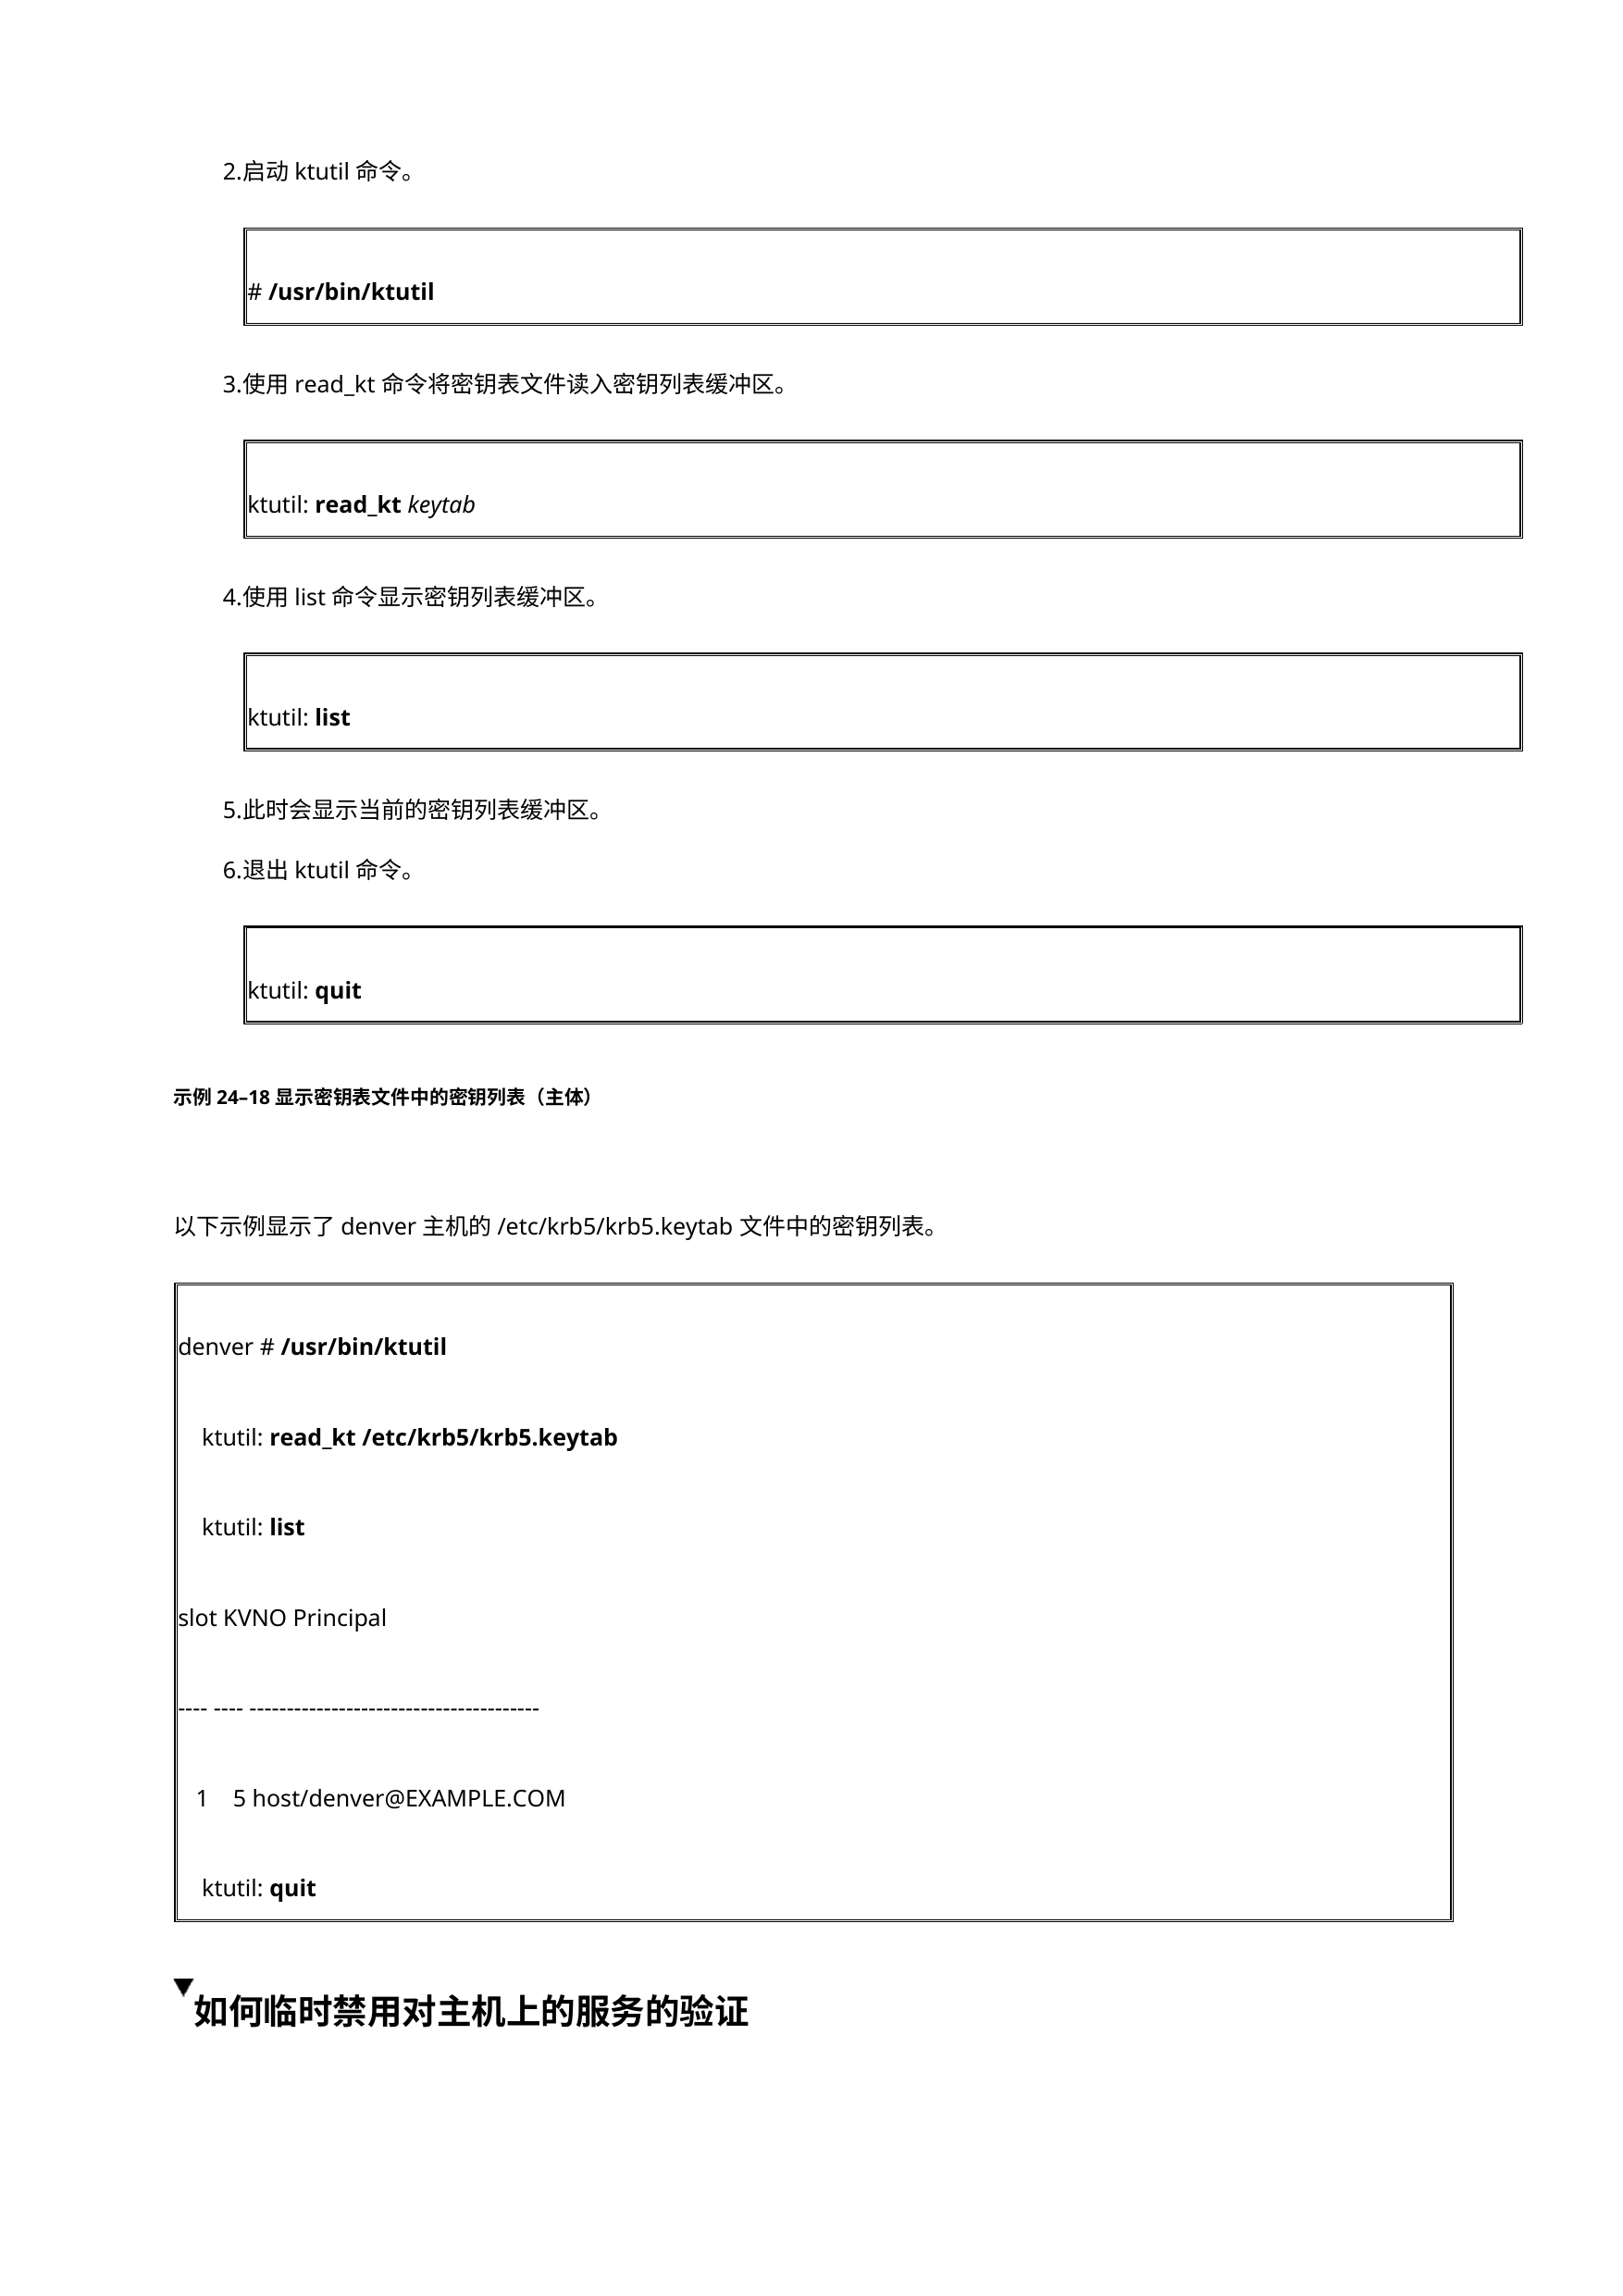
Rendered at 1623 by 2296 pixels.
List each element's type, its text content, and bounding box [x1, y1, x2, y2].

table_header denver # /usr/bin/ktutil ktutil: read_kt /etc/krb5/krb5.keytab ktutil: list slot KVNO Principal ---- ---- --------------------------------------- 1 5 host/denver@EXAMPLE.COM ktutil: quit [178, 1285, 1450, 1919]
text 示例 24–18 显示密钥表文件中的密钥列表（主体） [173, 1081, 1449, 1111]
picture [173, 1979, 194, 1997]
list 此时会显示当前的密钥列表缓冲区。 [223, 778, 1449, 838]
table_header ktutil: quit [247, 928, 1519, 1021]
text 以下示例显示了 denver 主机的 /etc/krb5/krb5.keytab 文件中的密钥列表。 [173, 1195, 1449, 1255]
list 使用 list 命令显示密钥列表缓冲区。 [223, 565, 1449, 626]
list 启动 ktutil 命令。 [223, 140, 1449, 200]
table_header ktutil: list [247, 656, 1519, 748]
table_header # /usr/bin/ktutil [247, 230, 1519, 323]
text 如何临时禁用对主机上的服务的验证 [173, 1980, 1449, 2040]
list 退出 ktutil 命令。 [223, 838, 1449, 899]
table_header ktutil: read_kt keytab [247, 443, 1519, 535]
list 使用 read_kt 命令将密钥表文件读入密钥列表缓冲区。 [223, 353, 1449, 413]
